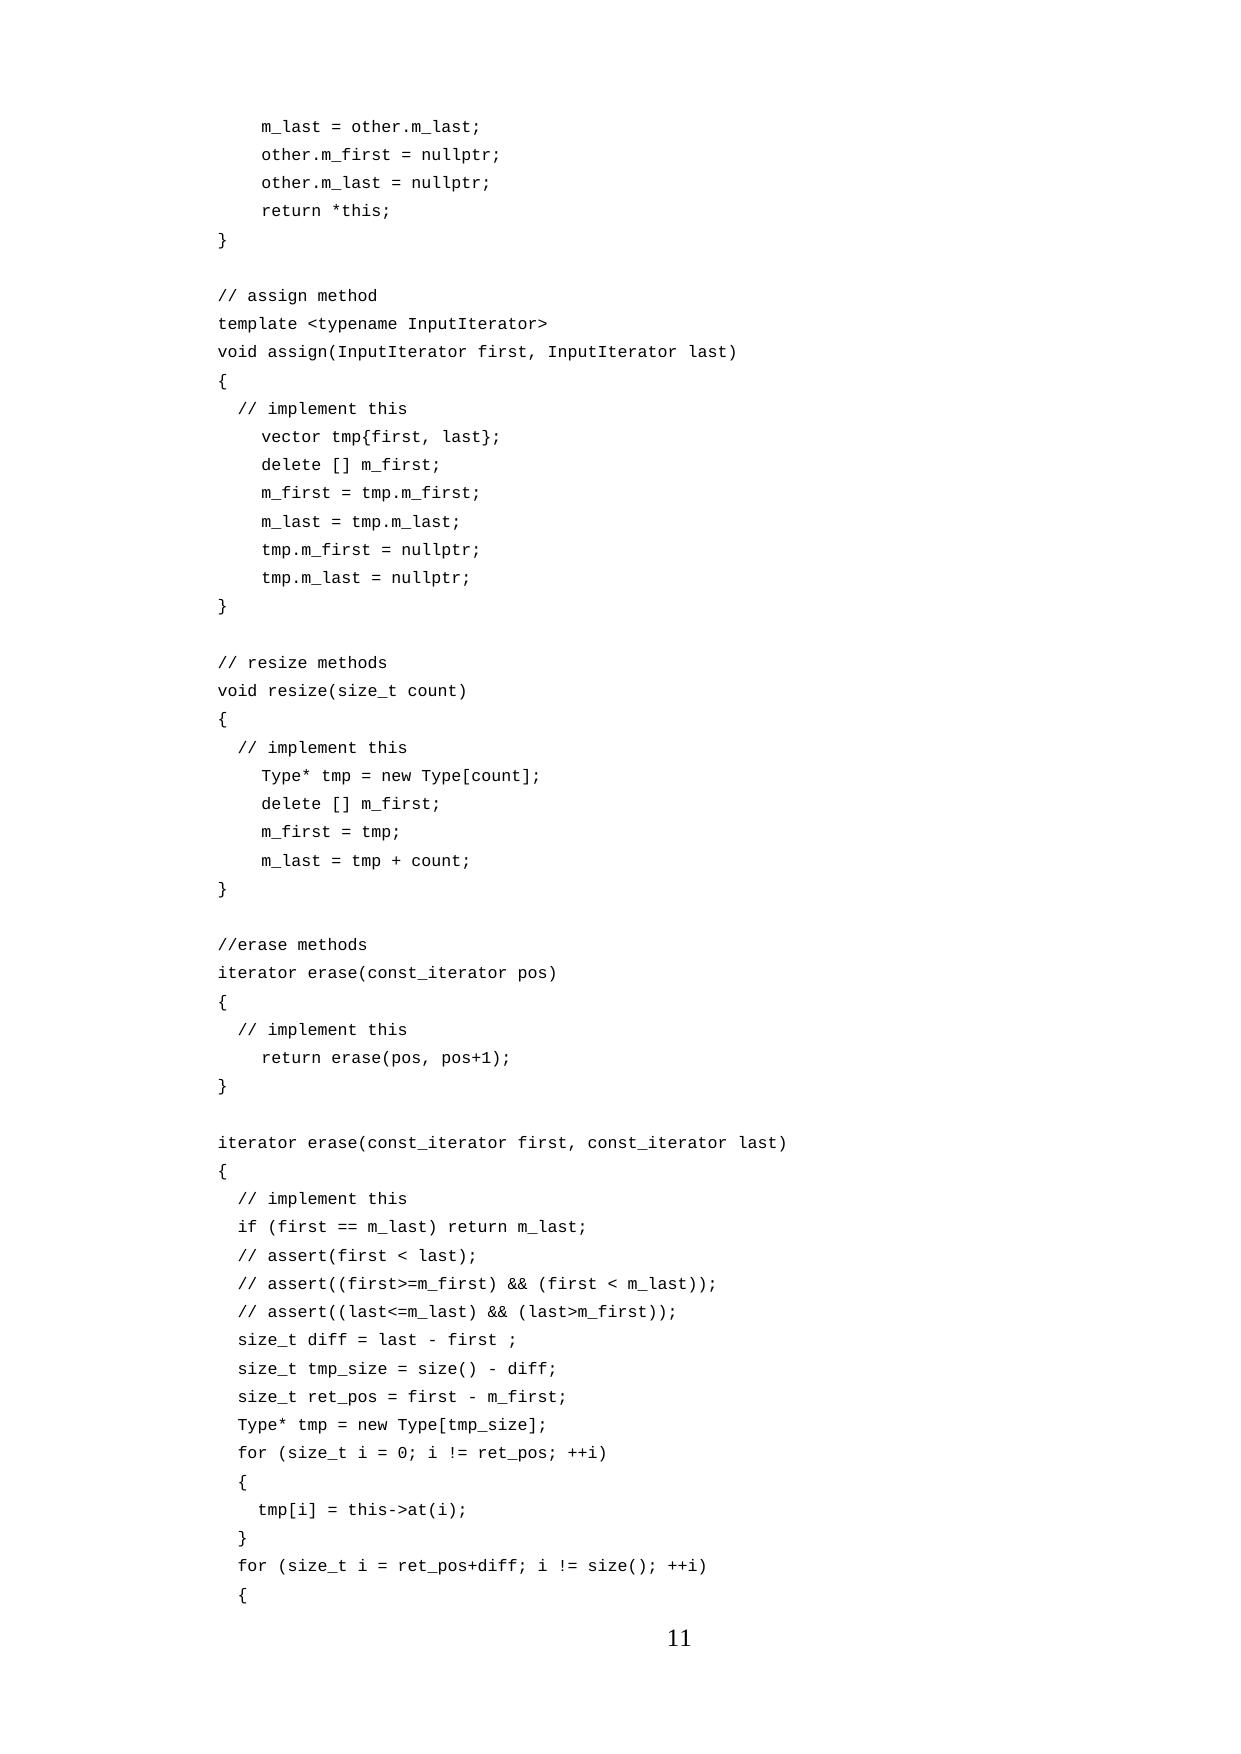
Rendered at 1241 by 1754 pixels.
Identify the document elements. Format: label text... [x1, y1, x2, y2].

text size_t diff = last - first ; [177, 1332, 1181, 1351]
text } [177, 1529, 1181, 1548]
text other.m_first = nullptr; [177, 146, 1181, 165]
text iterator erase(const_iterator pos) [177, 965, 1181, 984]
text return *this; [177, 203, 1181, 222]
text return erase(pos, pos+1); [177, 1050, 1181, 1068]
text // resize methods [177, 654, 1181, 673]
text { [177, 372, 1181, 391]
text void assign(InputIterator first, InputIterator last) [177, 344, 1181, 363]
text // implement this [177, 400, 1181, 419]
text vector tmp{first, last}; [177, 429, 1181, 447]
text // assert((last<=m_last) && (last>m_first)); [177, 1304, 1181, 1323]
text m_first = tmp; [177, 824, 1181, 843]
text // implement this [177, 1191, 1181, 1210]
text // assert((first>=m_first) && (first < m_last)); [177, 1276, 1181, 1294]
text } [177, 231, 1181, 250]
text } [177, 598, 1181, 617]
text // assign method [177, 287, 1181, 306]
text m_last = tmp + count; [177, 852, 1181, 871]
text delete [] m_first; [177, 457, 1181, 476]
text // implement this [177, 1021, 1181, 1040]
text tmp.m_first = nullptr; [177, 542, 1181, 560]
text Type* tmp = new Type[count]; [177, 767, 1181, 786]
text // implement this [177, 739, 1181, 758]
text { [177, 1163, 1181, 1181]
text delete [] m_first; [177, 796, 1181, 814]
text { [177, 1586, 1181, 1605]
text other.m_last = nullptr; [177, 174, 1181, 193]
text { [177, 1473, 1181, 1492]
text size_t ret_pos = first - m_first; [177, 1388, 1181, 1407]
text if (first == m_last) return m_last; [177, 1219, 1181, 1238]
text size_t tmp_size = size() - diff; [177, 1360, 1181, 1379]
text //erase methods [177, 937, 1181, 956]
text m_last = tmp.m_last; [177, 513, 1181, 532]
text iterator erase(const_iterator first, const_iterator last) [177, 1134, 1181, 1153]
text m_last = other.m_last; [177, 118, 1181, 137]
text void resize(size_t count) [177, 683, 1181, 702]
text } [177, 880, 1181, 899]
text tmp.m_last = nullptr; [177, 570, 1181, 589]
text tmp[i] = this->at(i); [177, 1501, 1181, 1520]
text template <typename InputIterator> [177, 316, 1181, 334]
text m_first = tmp.m_first; [177, 485, 1181, 504]
text { [177, 993, 1181, 1012]
text } [177, 1078, 1181, 1097]
text // assert(first < last); [177, 1247, 1181, 1266]
text Type* tmp = new Type[tmp_size]; [177, 1417, 1181, 1436]
text { [177, 711, 1181, 730]
text for (size_t i = ret_pos+diff; i != size(); ++i) [177, 1558, 1181, 1577]
text for (size_t i = 0; i != ret_pos; ++i) [177, 1445, 1181, 1464]
